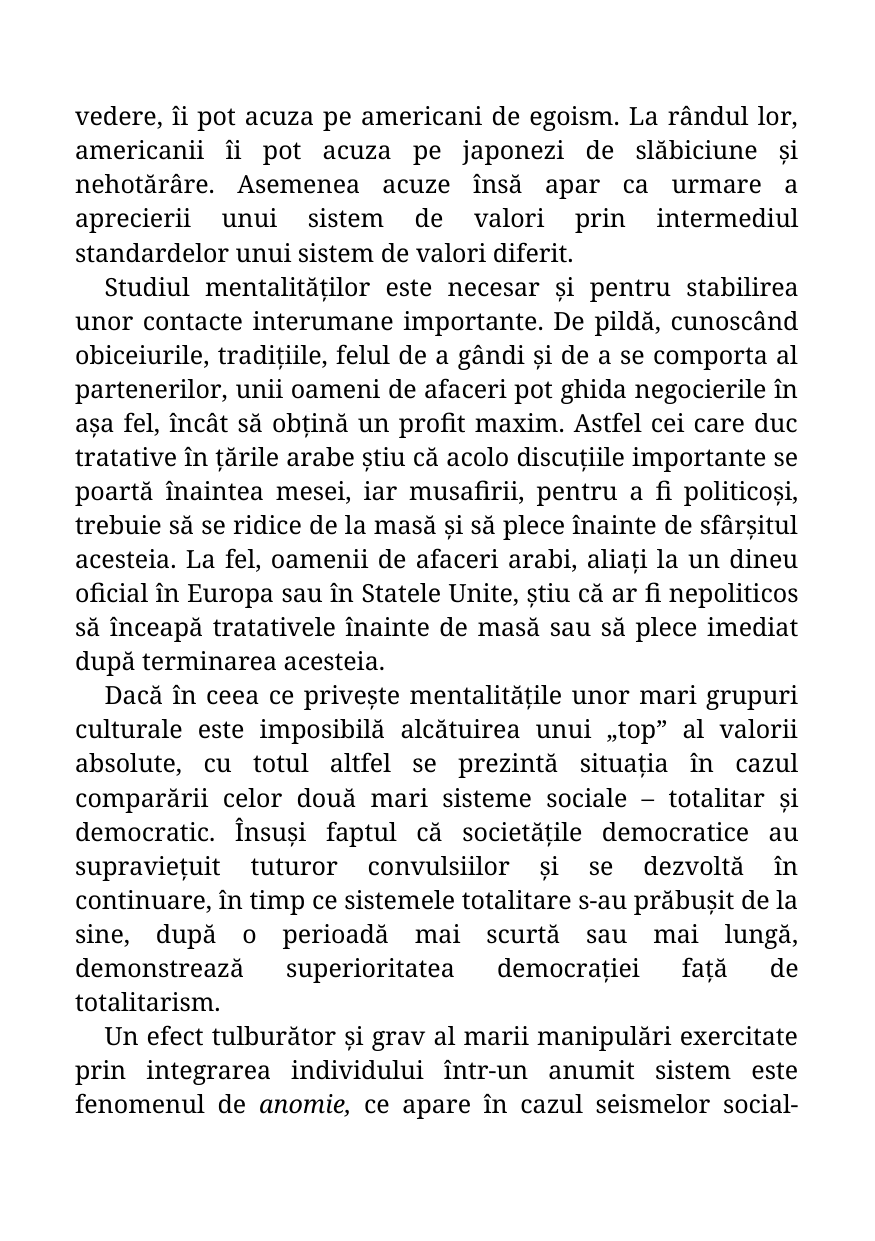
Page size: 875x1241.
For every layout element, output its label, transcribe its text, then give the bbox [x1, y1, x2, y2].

text Studiul mentalităților este necesar și pentru stabilirea unor contacte interumane importante. De pildă, cunoscând obiceiurile, tradițiile, felul de a gândi și de a se comporta al partenerilor, unii oameni de afaceri pot ghida negocierile în așa fel, încât să obțină un profit maxim. Astfel cei care duc tratative în țările arabe știu că acolo discuțiile importante se poartă înaintea mesei, iar musafirii, pentru a fi politicoși, trebuie să se ridice de la masă și să plece înainte de sfârșitul acesteia. La fel, oamenii de afaceri arabi, aliați la un dineu oficial în Europa sau în Statele Unite, știu că ar fi nepoliticos să înceapă tratativele înainte de masă sau să plece imediat după terminarea acesteia. [75, 269, 799, 678]
text Dacă în ceea ce privește mentalitățile unor mari grupuri culturale este imposibilă alcătuirea unui „top” al valorii absolute, cu totul altfel se prezintă situația în cazul comparării celor două mari sisteme sociale – totalitar și democratic. Însuși faptul că societățile democratice au supraviețuit tuturor convulsiilor și se dezvoltă în continuare, în timp ce sistemele totalitare s-au prăbușit de la sine, după o perioadă mai scurtă sau mai lungă, demonstrează superioritatea democrației față de totalitarism. [75, 678, 799, 1019]
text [75, 1019, 799, 1121]
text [75, 99, 799, 269]
